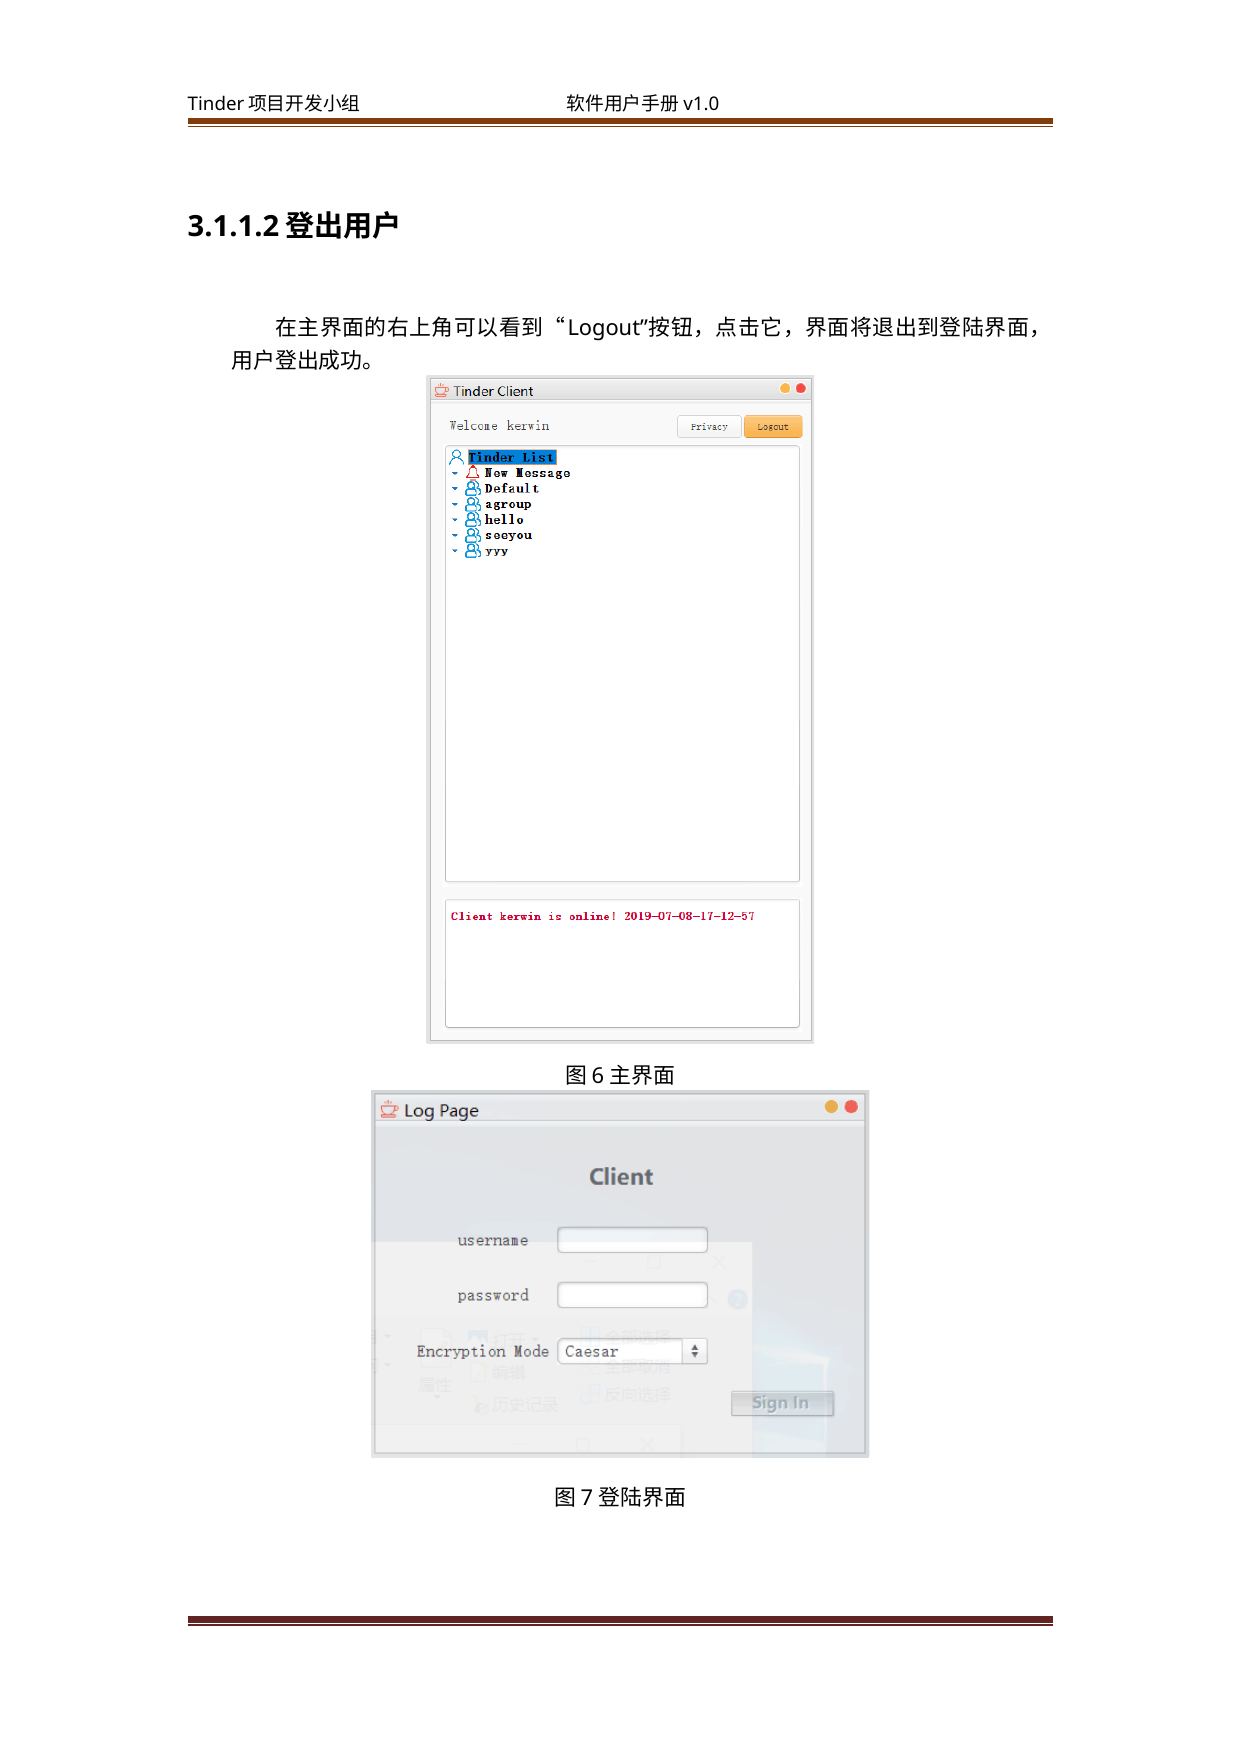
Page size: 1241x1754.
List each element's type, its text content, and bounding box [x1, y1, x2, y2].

picture [426, 375, 815, 1044]
text 图6 主界面 [187, 1057, 1053, 1090]
text 在主界面的右上角可以看到“Logout”按钮，点击它，界面将退出到登陆界面，用户登出成功。 [231, 310, 1053, 375]
text 图7 登陆界面 [187, 1480, 1053, 1512]
picture [371, 1090, 870, 1458]
subtitle 3.1.1.2登出用户 [187, 191, 1053, 256]
